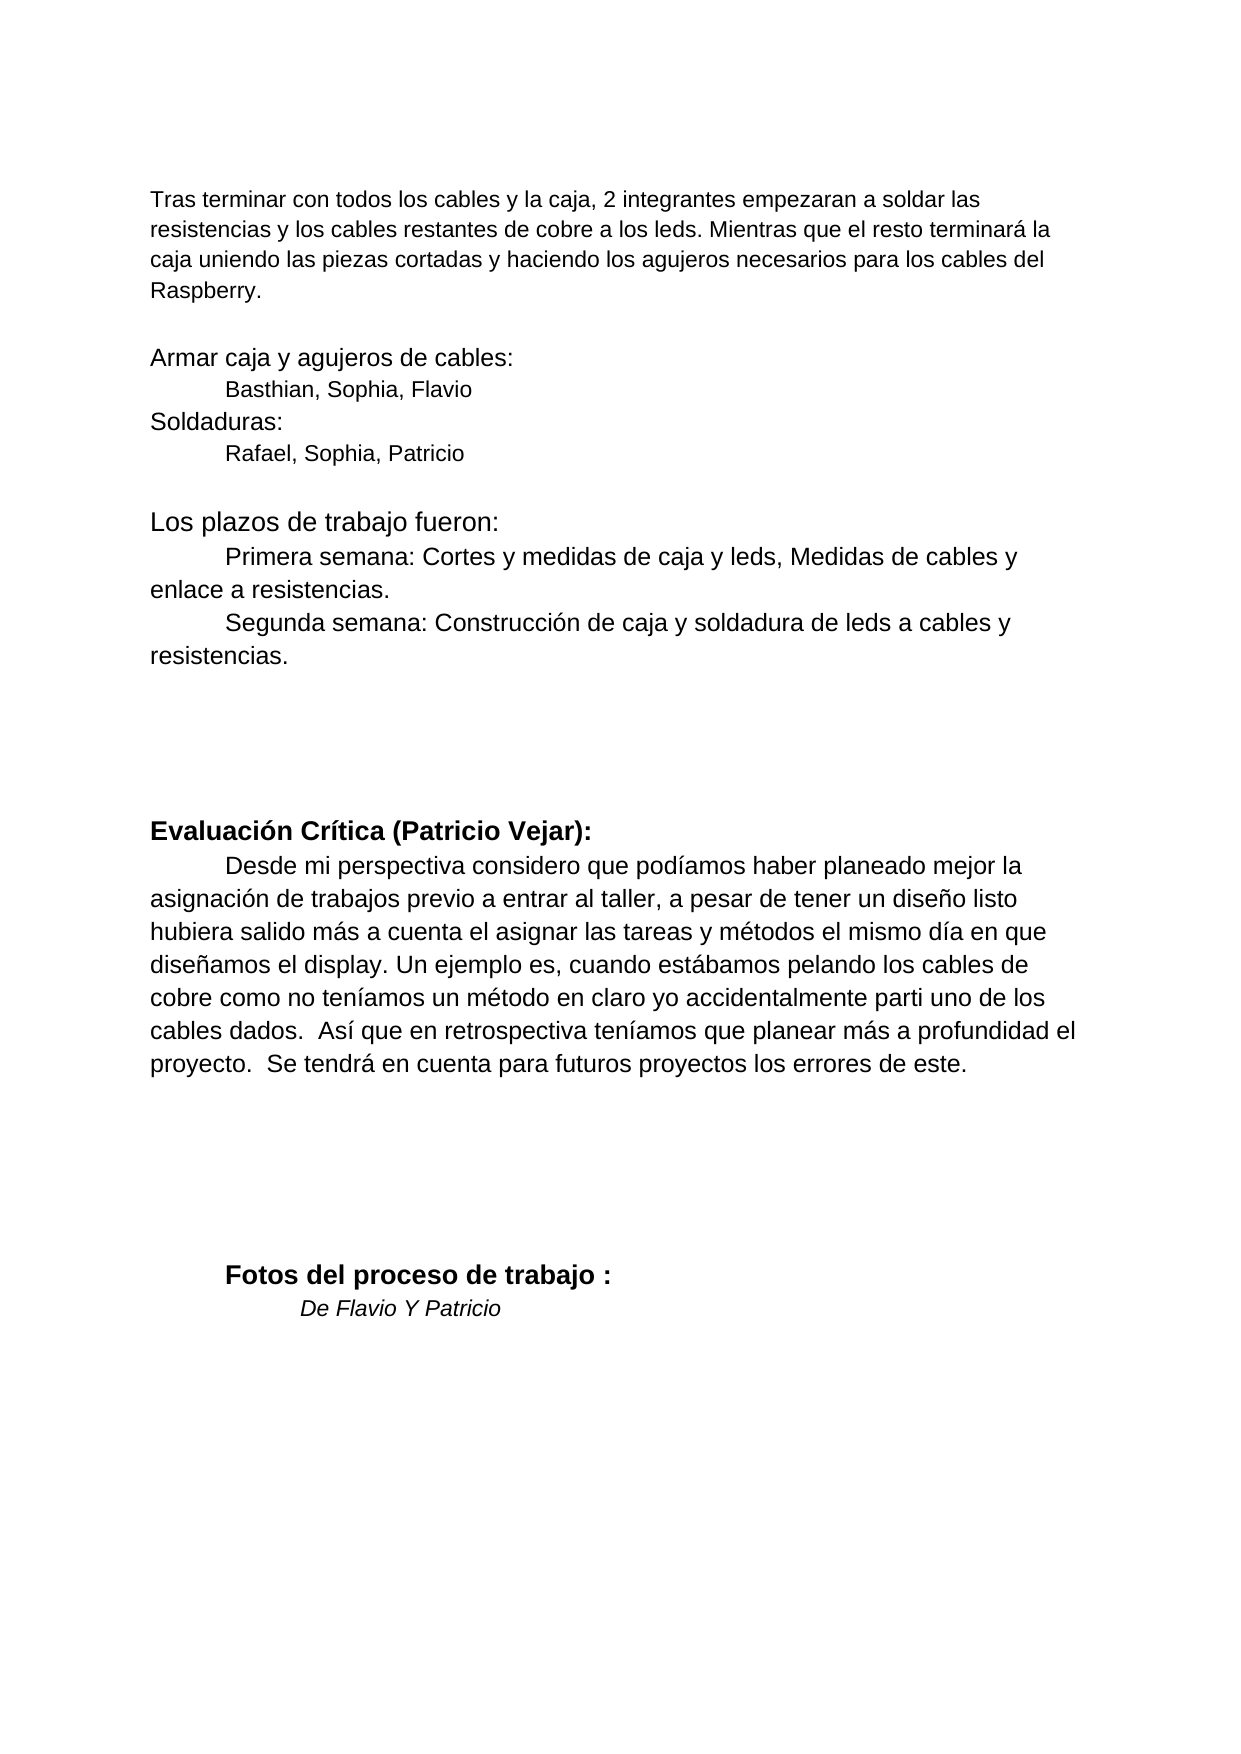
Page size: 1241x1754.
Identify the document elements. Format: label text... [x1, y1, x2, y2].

text Tras terminar con todos los cables y la caja, 2 integrantes empezaran a soldar las resistencias y los cables restantes de cobre a los leds. Mientras que el resto terminará la caja uniendo las piezas cortadas y haciendo los agujeros necesarios para los cables del Raspberry. [150, 186, 1090, 303]
text Segunda semana: Construcción de caja y soldadura de leds a cables y resistencias. [150, 608, 1090, 670]
text Evaluación Crítica (Patricio Vejar): [150, 815, 1090, 846]
text Primera semana: Cortes y medidas de caja y leds, Medidas de cables y enlace a resistencias. [150, 542, 1090, 604]
text Soldaduras: [150, 407, 1090, 436]
text Armar caja y agujeros de cables: [150, 343, 1090, 371]
text Desde mi perspectiva considero que podíamos haber planeado mejor la asignación de trabajos previo a entrar al taller, a pesar de tener un diseño listo hubiera salido más a cuenta el asignar las tareas y métodos el mismo día en que diseñamos el display. Un ejemplo es, cuando estábamos pelando los cables de cobre como no teníamos un método en claro yo accidentalmente parti uno de los cables dados. Así que en retrospectiva teníamos que planear más a profundidad el proyecto. Se tendrá en cuenta para futuros proyectos los errores de este. [150, 851, 1090, 1078]
text Rafael, Sophia, Patricio [150, 440, 1090, 466]
text Basthian, Sophia, Flavio [150, 376, 1090, 402]
text Los plazos de trabajo fueron: [150, 506, 1090, 537]
text Fotos del proceso de trabajo : [150, 1259, 1090, 1290]
text De Flavio Y Patricio [150, 1294, 1090, 1321]
